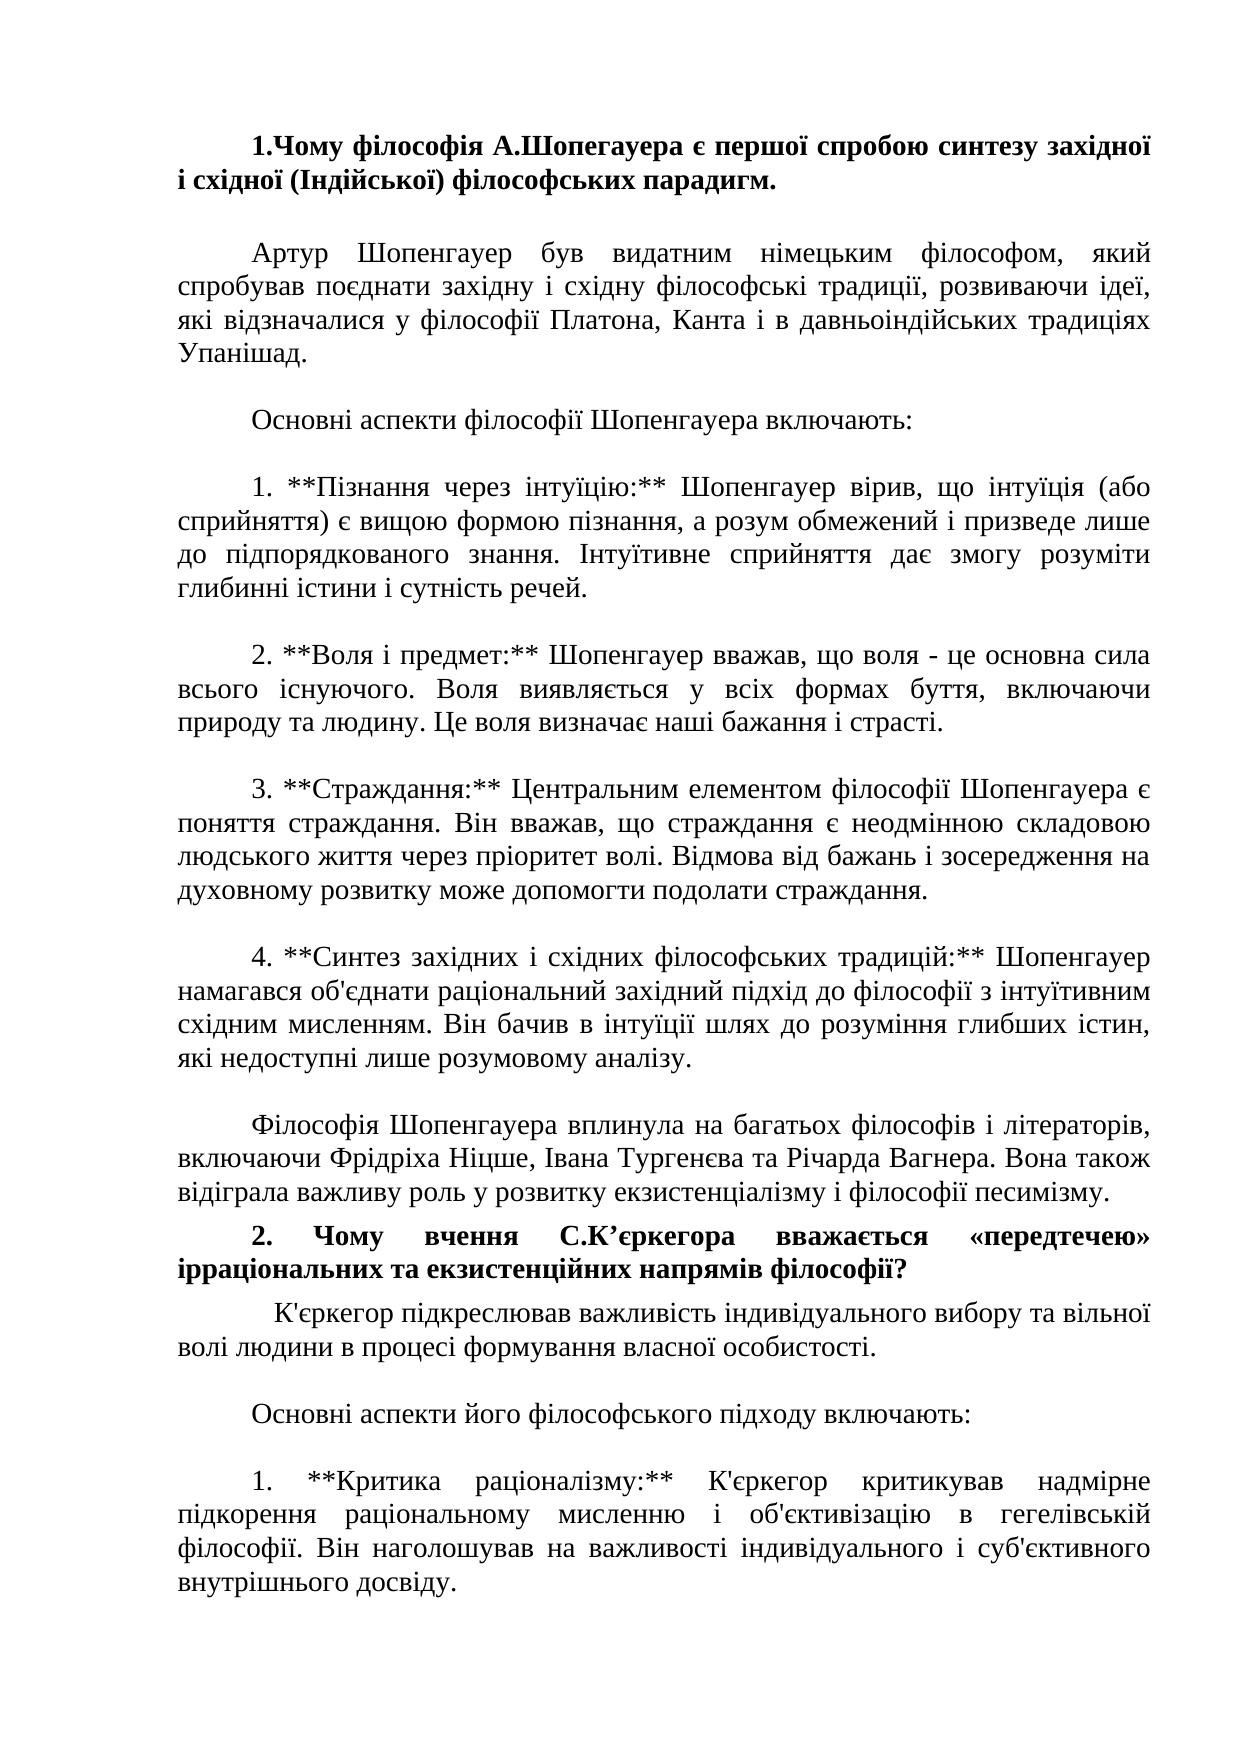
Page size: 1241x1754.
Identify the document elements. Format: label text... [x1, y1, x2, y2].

text 4. **Синтез західних і східних філософських традицій:** Шопенгауер намагався об'єднати раціональний західний підхід до філософії з інтуїтивним східним мисленням. Він бачив в інтуїції шлях до розуміння глибших істин, які недоступні лише розумовому аналізу. [177, 939, 1152, 1073]
text 1. **Критика раціоналізму:** К'єркегор критикував надмірне підкорення раціональному мисленню і об'єктивізацію в гегелівській філософії. Він наголошував на важливості індивідуального і суб'єктивного внутрішнього досвіду. [177, 1463, 1152, 1597]
text 1.Чому філософія А.Шопегауера є першої спробою синтезу західної і східної (Індійської) філософських парадигм. [177, 128, 1152, 196]
text Філософія Шопенгауера вплинула на багатьох філософів і літераторів, включаючи Фрідріха Ніцше, Івана Тургенєва та Річарда Вагнера. Вона також відіграла важливу роль у розвитку екзистенціалізму і філософії песимізму. [177, 1107, 1152, 1207]
text К'єркегор підкреслював важливість індивідуального вибору та вільної волі людини в процесі формування власної особистості. [177, 1295, 1152, 1362]
text Основні аспекти філософії Шопенгауера включають: [177, 402, 1152, 436]
text 2. **Воля і предмет:** Шопенгауер вважав, що воля - це основна сила всього існуючого. Воля виявляється у всіх формах буття, включаючи природу та людину. Це воля визначає наші бажання і страсті. [177, 637, 1152, 738]
text 3. **Страждання:** Центральним елементом філософії Шопенгауера є поняття страждання. Він вважав, що страждання є неодмінною складовою людського життя через пріоритет волі. Відмова від бажань і зосередження на духовному розвитку може допомогти подолати страждання. [177, 771, 1152, 906]
text Артур Шопенгауер був видатним німецьким філософом, який спробував поєднати західну і східну філософські традиції, розвиваючи ідеї, які відзначалися у філософії Платона, Канта і в давньоіндійських традиціях Упанішад. [177, 235, 1152, 369]
text 1. **Пізнання через інтуїцію:** Шопенгауер вірив, що інтуїція (або сприйняття) є вищою формою пізнання, а розум обмежений і призведе лише до підпорядкованого знання. Інтуїтивне сприйняття дає змогу розуміти глибинні істини і сутність речей. [177, 469, 1152, 604]
text 2. Чому вчення С.К’єркегора вважається «передтечею» ірраціональних та екзистенційних напрямів філософії? [177, 1218, 1152, 1285]
text Основні аспекти його філософського підходу включають: [177, 1396, 1152, 1429]
